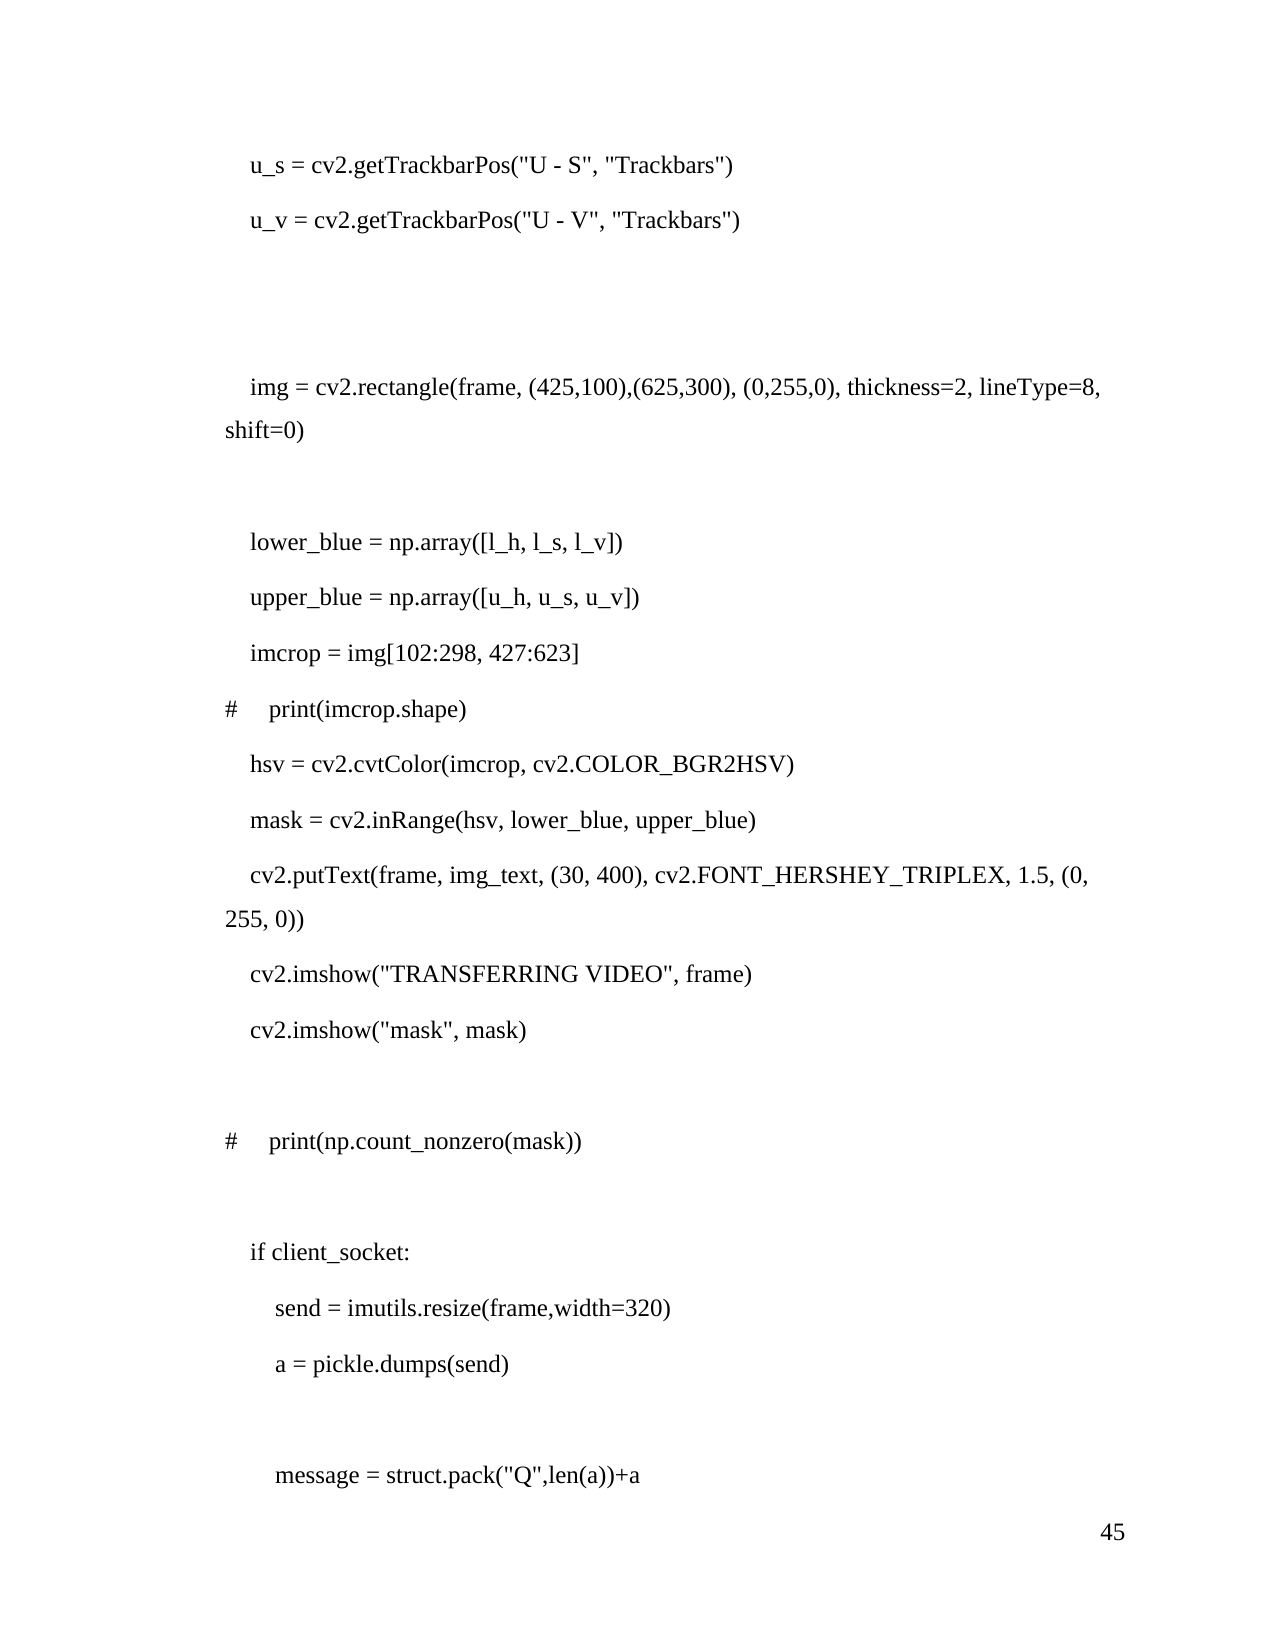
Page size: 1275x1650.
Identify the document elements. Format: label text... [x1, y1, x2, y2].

text u_s = cv2.getTrackbarPos("U - S", "Trackbars") [225, 150, 1125, 179]
text mask = cv2.inRange(hsv, lower_blue, upper_blue) [225, 805, 1125, 834]
text cv2.imshow("TRANSFERRING VIDEO", frame) [225, 959, 1125, 988]
text upper_blue = np.array([u_h, u_s, u_v]) [225, 582, 1125, 611]
text hsv = cv2.cvtColor(imcrop, cv2.COLOR_BGR2HSV) [225, 749, 1125, 778]
text cv2.imshow("mask", mask) [225, 1015, 1125, 1044]
text send = imutils.resize(frame,width=320) [225, 1293, 1125, 1322]
text lower_blue = np.array([l_h, l_s, l_v]) [225, 527, 1125, 556]
text # print(imcrop.shape) [225, 694, 1125, 722]
text img = cv2.rectangle(frame, (425,100),(625,300), (0,255,0), thickness=2, lineType=8, shift=0) [225, 372, 1125, 444]
text a = pickle.dumps(send) [225, 1349, 1125, 1377]
text if client_socket: [225, 1237, 1125, 1266]
text message = struct.pack("Q",len(a))+a [225, 1460, 1125, 1489]
text # print(np.count_nonzero(mask)) [225, 1126, 1125, 1155]
text u_v = cv2.getTrackbarPos("U - V", "Trackbars") [225, 206, 1125, 234]
text imcrop = img[102:298, 427:623] [225, 638, 1125, 667]
text cv2.putText(frame, img_text, (30, 400), cv2.FONT_HERSHEY_TRIPLEX, 1.5, (0, 255, 0)) [225, 861, 1125, 932]
